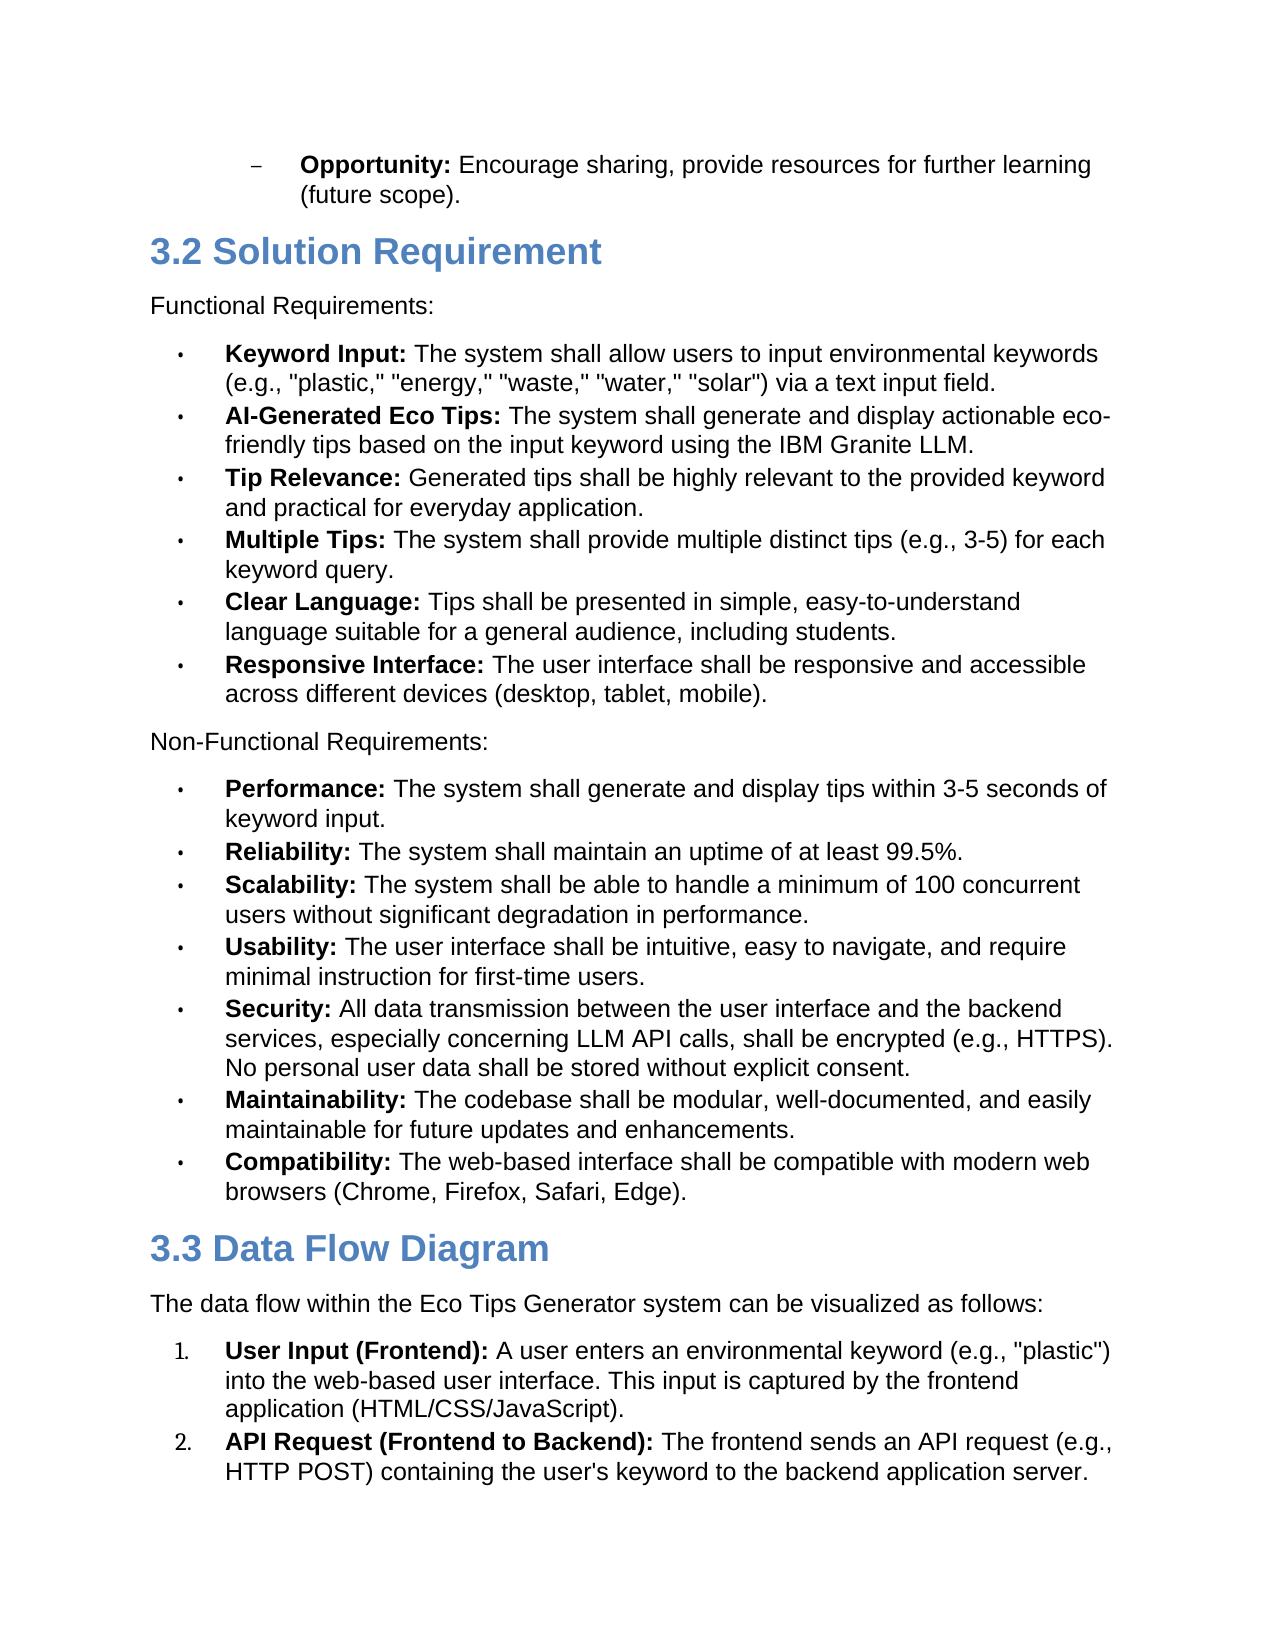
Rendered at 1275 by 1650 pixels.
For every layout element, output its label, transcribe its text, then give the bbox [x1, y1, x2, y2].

list API Request (Frontend to Backend): The frontend sends an API request (e.g., HTTP POST) containing the user's keyword to the backend application server. [175, 1427, 1125, 1485]
text Non-Functional Requirements: [150, 727, 1125, 756]
list Responsive Interface: The user interface shall be responsive and accessible across different devices (desktop, tablet, mobile). [175, 649, 1125, 708]
list AI-Generated Eco Tips: The system shall generate and display actionable eco-friendly tips based on the input keyword using the IBM Granite LLM. [175, 401, 1125, 459]
list Keyword Input: The system shall allow users to input environmental keywords (e.g., "plastic," "energy," "waste," "water," "solar") via a text input field. [175, 339, 1125, 397]
list Clear Language: Tips shall be presented in simple, easy-to-understand language suitable for a general audience, including students. [175, 587, 1125, 646]
text The data flow within the Eco Tips Generator system can be visualized as follows: [150, 1288, 1125, 1317]
list Opportunity: Encourage sharing, provide resources for further learning (future scope). [250, 150, 1125, 208]
list Tip Relevance: Generated tips shall be highly relevant to the provided keyword and practical for everyday application. [175, 463, 1125, 521]
list Reliability: The system shall maintain an uptime of at least 99.5%. [175, 836, 1125, 866]
subtitle 3.3 Data Flow Diagram [150, 1227, 1125, 1270]
list Performance: The system shall generate and display tips within 3-5 seconds of keyword input. [175, 774, 1125, 833]
list Compatibility: The web-based interface shall be compatible with modern web browsers (Chrome, Firefox, Safari, Edge). [175, 1147, 1125, 1206]
list User Input (Frontend): A user enters an environmental keyword (e.g., "plastic") into the web-based user interface. This input is captured by the frontend application (HTML/CSS/JavaScript). [175, 1336, 1125, 1423]
list Usability: The user interface shall be intuitive, easy to navigate, and require minimal instruction for first-time users. [175, 932, 1125, 991]
subtitle 3.2 Solution Requirement [150, 229, 1125, 272]
list Security: All data transmission between the user interface and the backend services, especially concerning LLM API calls, shall be encrypted (e.g., HTTPS). No personal user data shall be stored without explicit consent. [175, 994, 1125, 1081]
list Scalability: The system shall be able to handle a minimum of 100 concurrent users without significant degradation in performance. [175, 870, 1125, 928]
text Functional Requirements: [150, 291, 1125, 320]
list Maintainability: The codebase shall be modular, well-documented, and easily maintainable for future updates and enhancements. [175, 1085, 1125, 1144]
list Multiple Tips: The system shall provide multiple distinct tips (e.g., 3-5) for each keyword query. [175, 525, 1125, 584]
